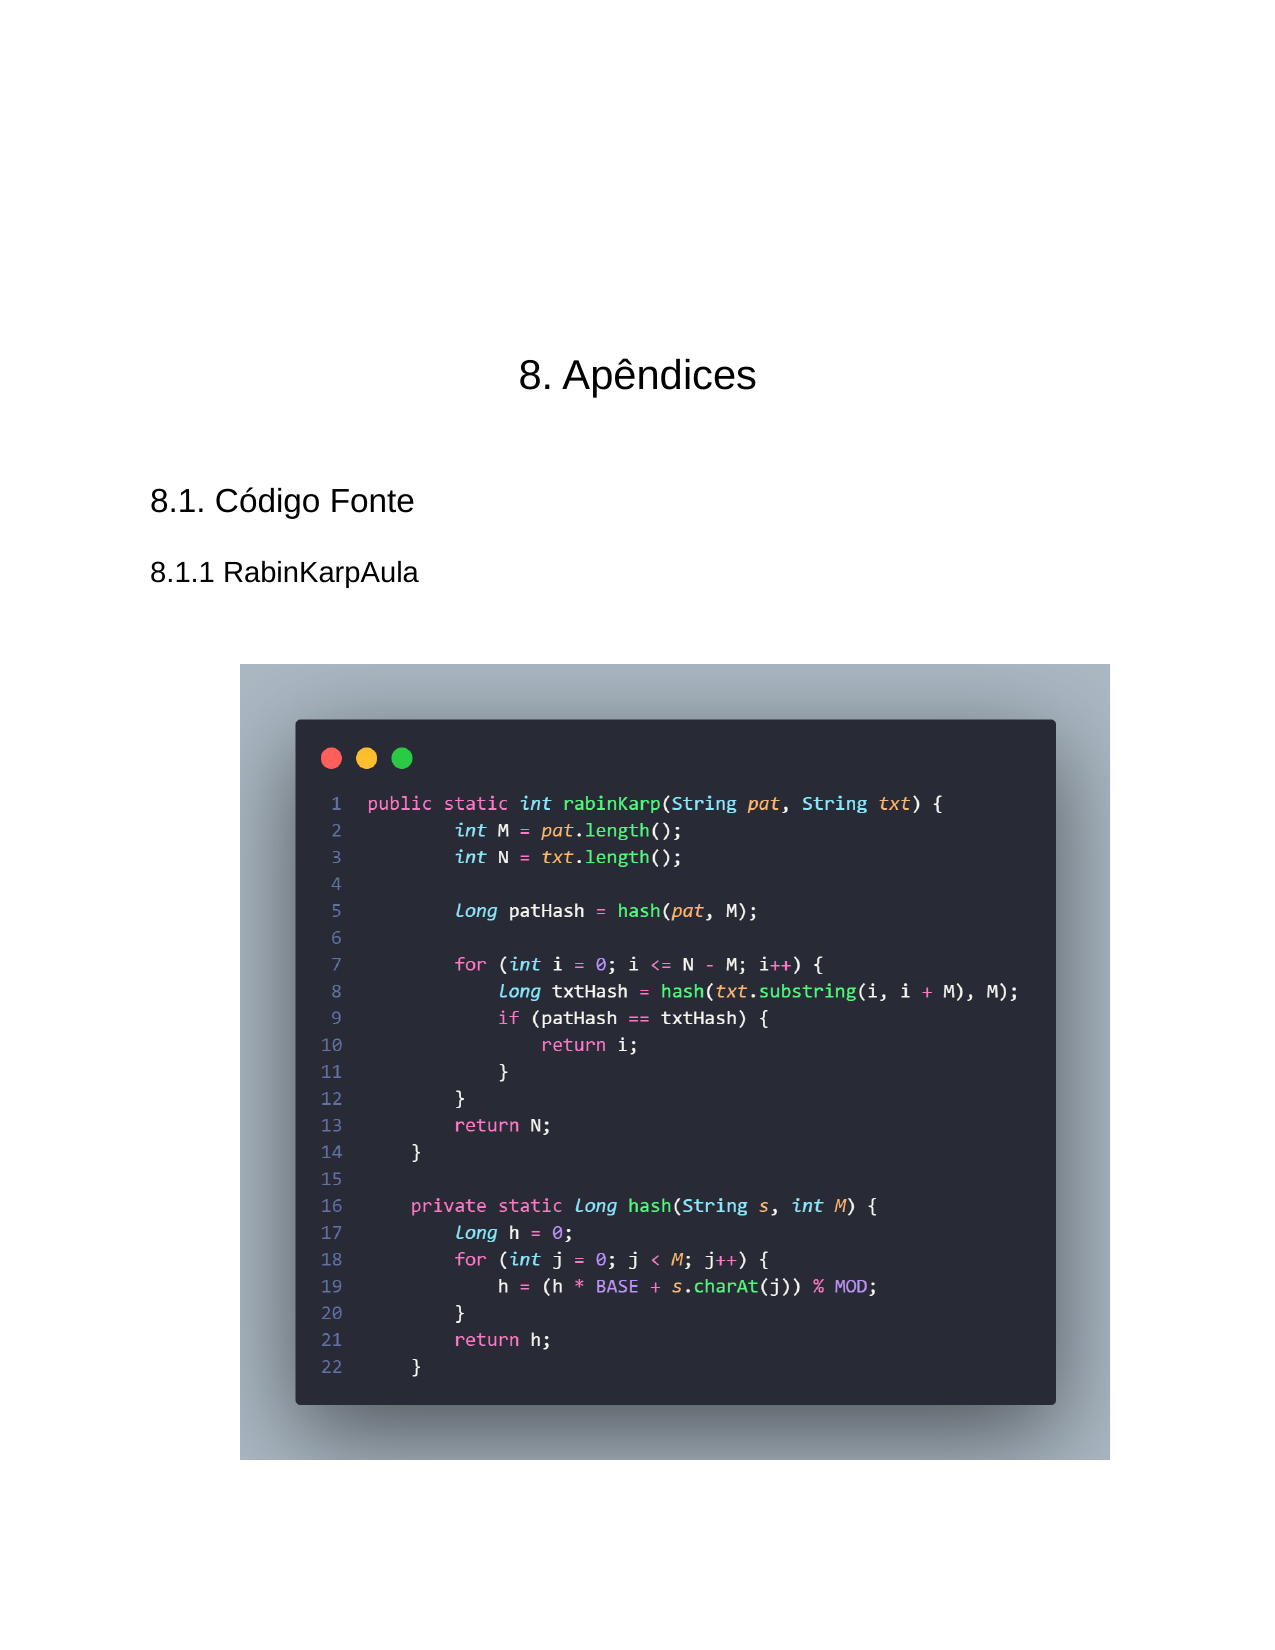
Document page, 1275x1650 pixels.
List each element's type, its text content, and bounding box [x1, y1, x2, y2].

subtitle 8. Apêndices [150, 350, 1125, 398]
picture [240, 664, 1111, 1460]
subtitle 8.1. Código Fonte [150, 481, 1125, 519]
subtitle 8.1.1 RabinKarpAula [150, 555, 1125, 589]
